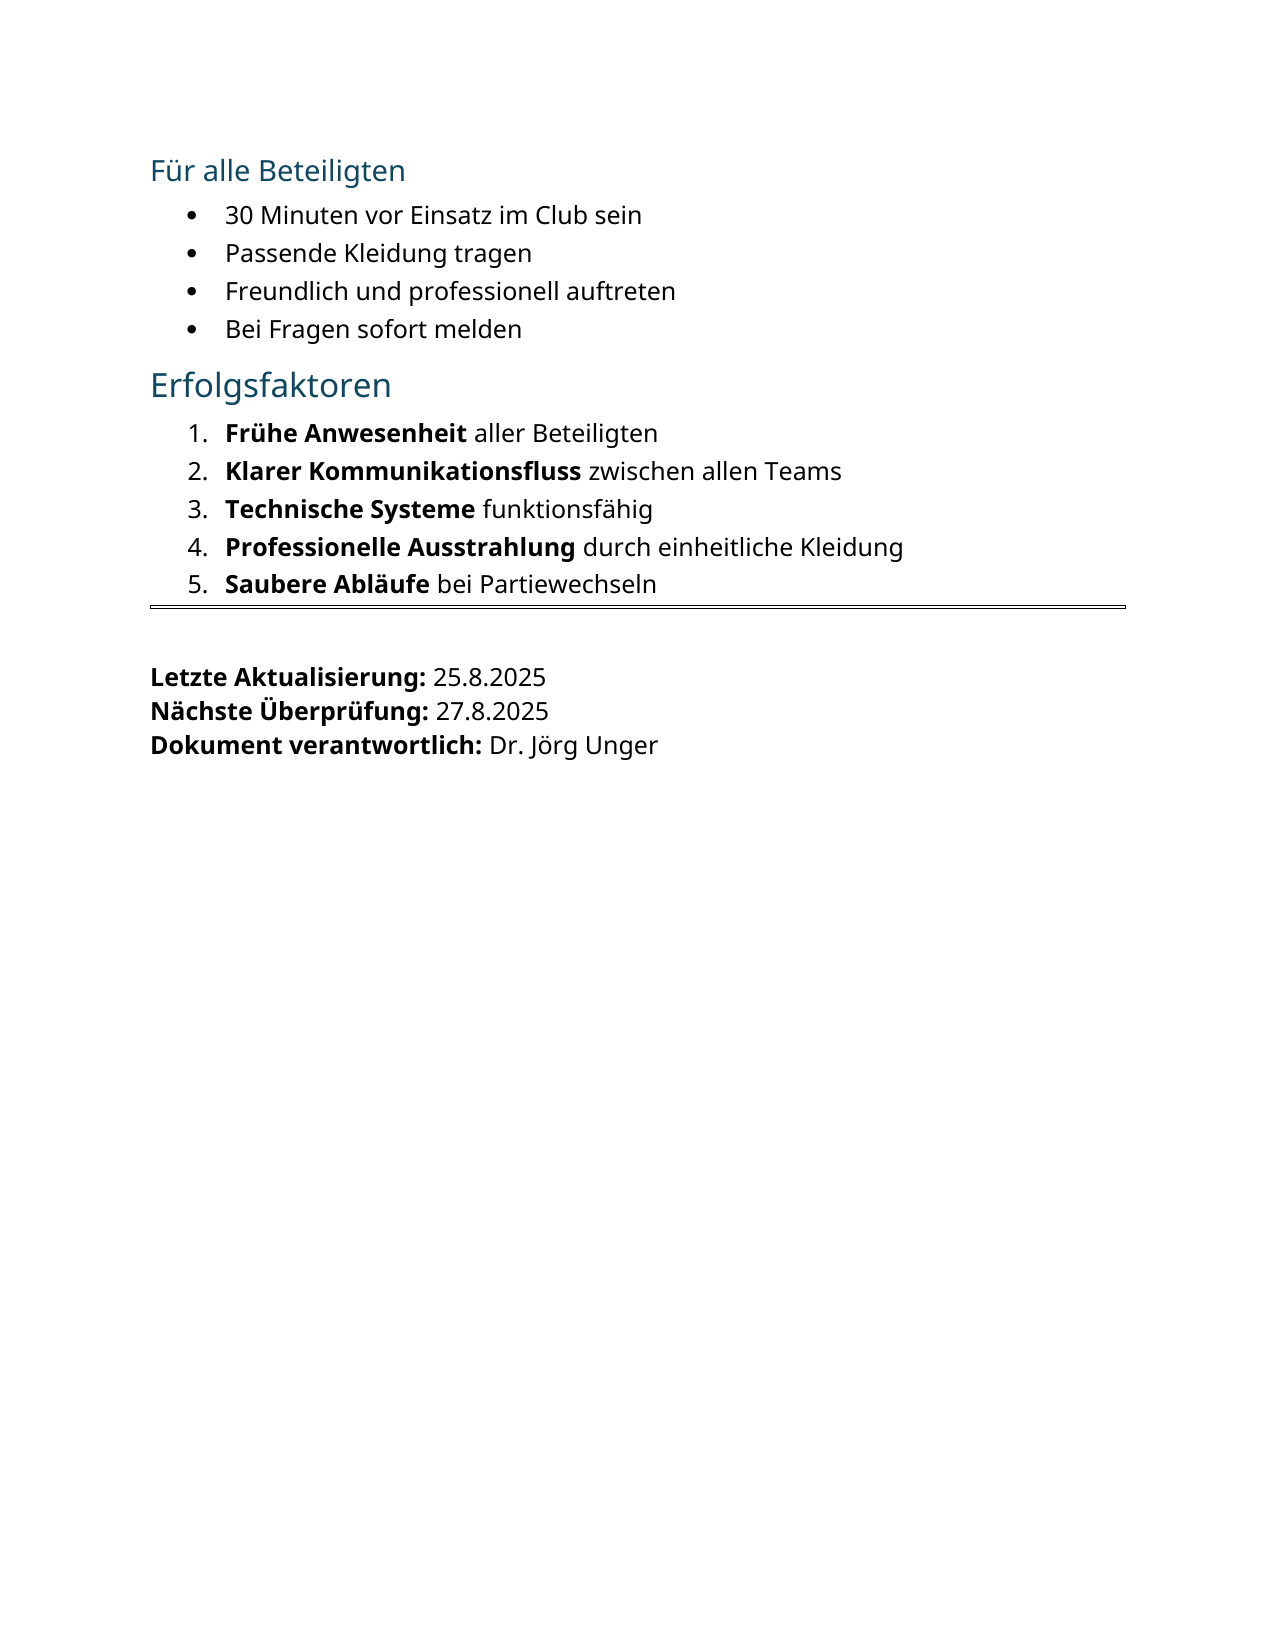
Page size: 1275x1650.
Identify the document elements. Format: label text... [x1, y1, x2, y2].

list Freundlich und professionell auftreten [187, 274, 1125, 308]
list Frühe Anwesenheit aller Beteiligten [187, 416, 1125, 450]
list Professionelle Ausstrahlung durch einheitliche Kleidung [187, 529, 1125, 563]
subtitle Erfolgsfaktoren [150, 362, 1125, 408]
list Klarer Kommunikationsfluss zwischen allen Teams [187, 454, 1125, 488]
subtitle Für alle Beteiligten [150, 150, 1125, 190]
list Saubere Abläufe bei Partiewechseln [187, 567, 1125, 601]
list Technische Systeme funktionsfähig [187, 492, 1125, 526]
list Bei Fragen sofort melden [187, 311, 1125, 346]
list Passende Kleidung tragen [187, 236, 1125, 270]
list 30 Minuten vor Einsatz im Club sein [187, 198, 1125, 232]
text Letzte Aktualisierung: 25.8.2025 Nächste Überprüfung: 27.8.2025 Dokument verantwortlich: Dr. Jörg Unger [150, 660, 1125, 762]
